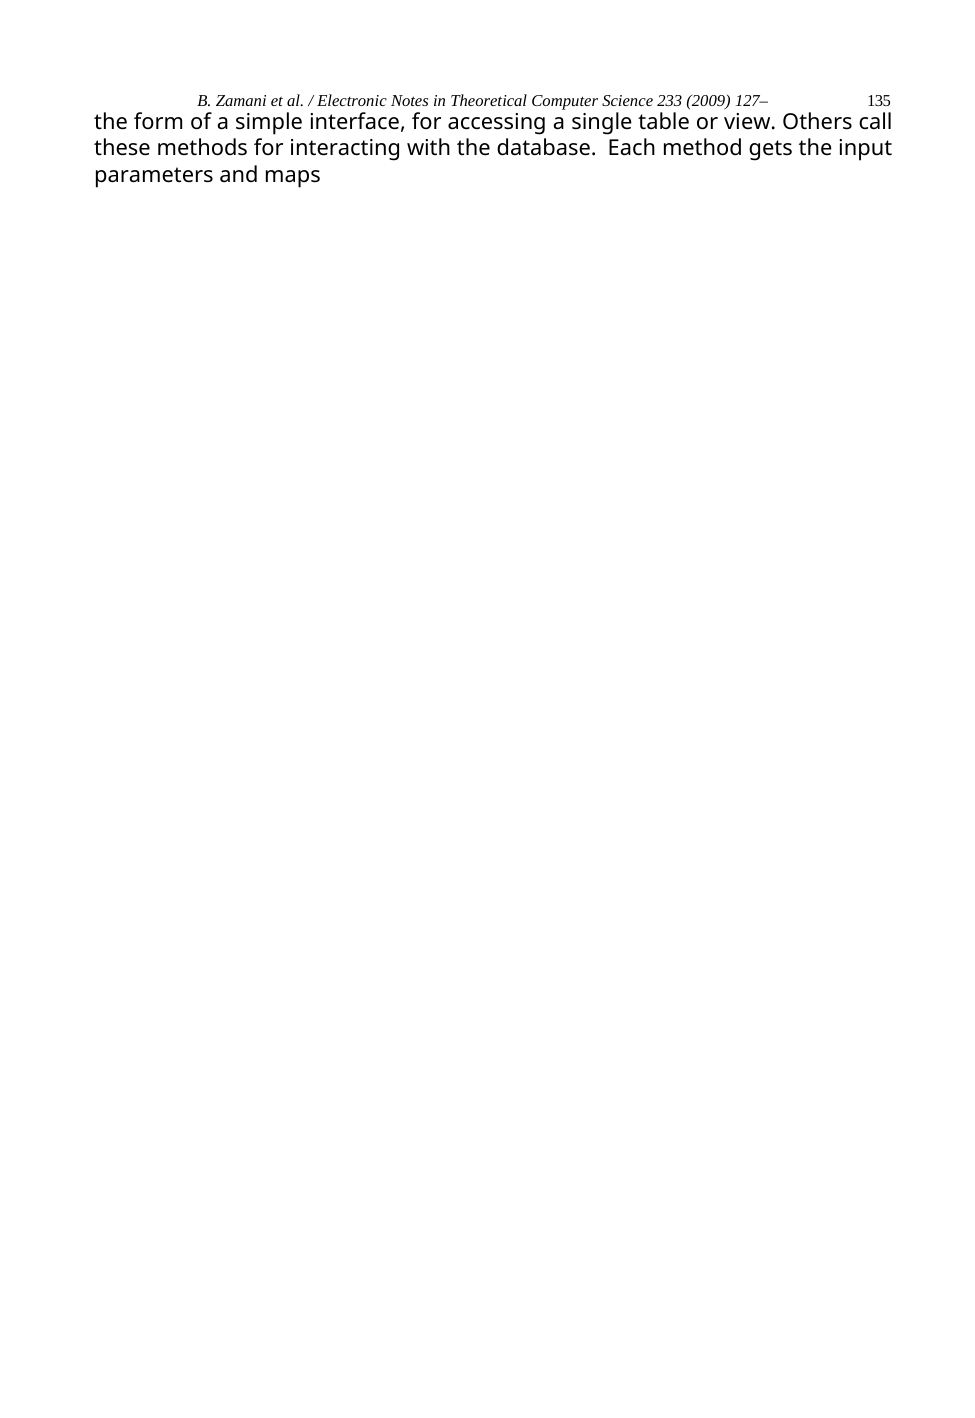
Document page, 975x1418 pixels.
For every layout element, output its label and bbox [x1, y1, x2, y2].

text [94, 108, 893, 189]
